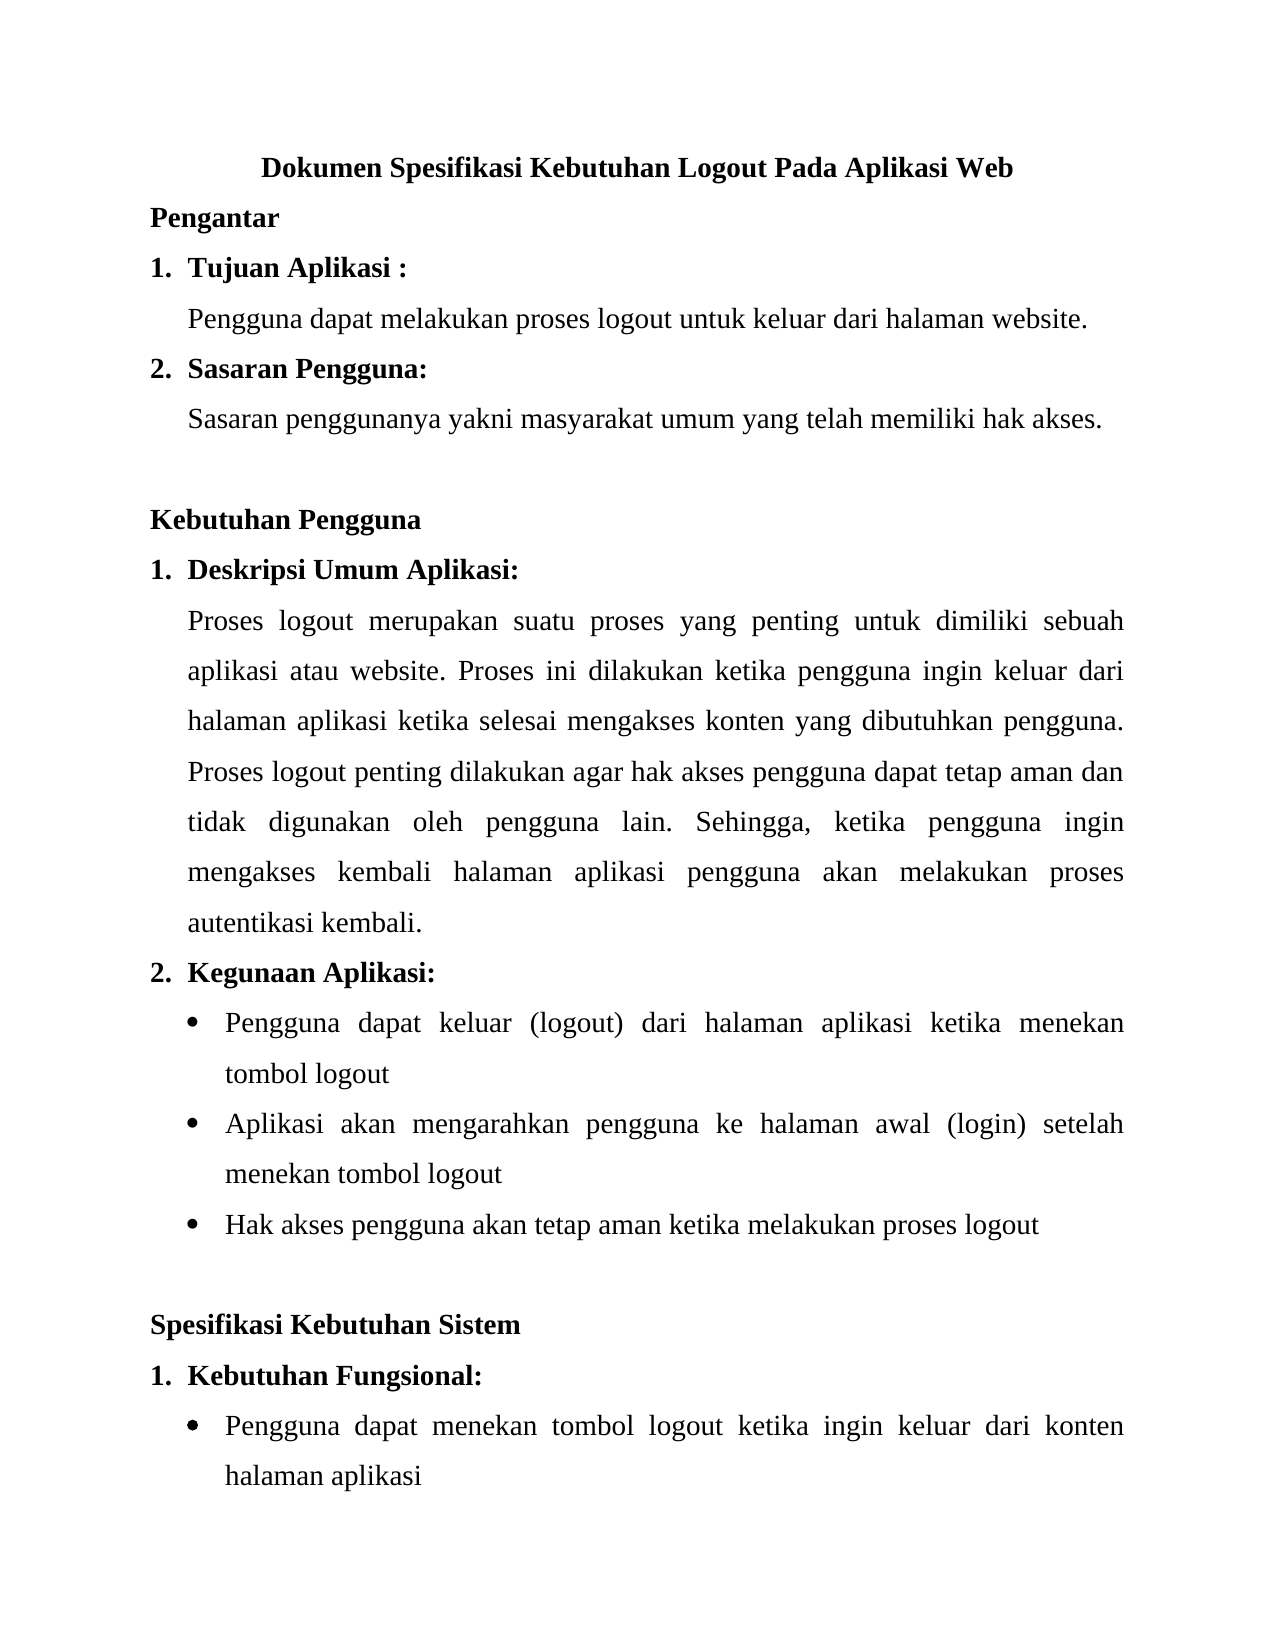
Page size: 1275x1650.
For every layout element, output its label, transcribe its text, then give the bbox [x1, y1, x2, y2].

list Sasaran Pengguna: [150, 351, 1125, 385]
text Pengantar [150, 200, 1125, 234]
list Deskripsi Umum Aplikasi: [150, 552, 1125, 586]
list Kegunaan Aplikasi: [150, 955, 1125, 988]
list Tujuan Aplikasi : [150, 251, 1125, 284]
text Spesifikasi Kebutuhan Sistem [150, 1307, 1125, 1341]
list Pengguna dapat keluar (logout) dari halaman aplikasi ketika menekan tombol logout [187, 1005, 1125, 1089]
list Proses logout merupakan suatu proses yang penting untuk dimiliki sebuah aplikasi atau website. Proses ini dilakukan ketika pengguna ingin keluar dari halaman aplikasi ketika selesai mengakses konten yang dibutuhkan pengguna. Proses logout penting dilakukan agar hak akses pengguna dapat tetap aman dan tidak digunakan oleh pengguna lain. Sehingga, ketika pengguna ingin mengakses kembali halaman aplikasi pengguna akan melakukan proses autentikasi kembali. [187, 603, 1125, 938]
text Dokumen Spesifikasi Kebutuhan Logout Pada Aplikasi Web [150, 150, 1125, 183]
list Pengguna dapat melakukan proses logout untuk keluar dari halaman website. [187, 301, 1125, 334]
list Sasaran penggunanya yakni masyarakat umum yang telah memiliki hak akses. [187, 402, 1125, 435]
list Aplikasi akan mengarahkan pengguna ke halaman awal (login) setelah menekan tombol logout [187, 1106, 1125, 1190]
text Kebutuhan Pengguna [150, 502, 1125, 536]
list Pengguna dapat menekan tombol logout ketika ingin keluar dari konten halaman aplikasi [187, 1408, 1125, 1492]
list Kebutuhan Fungsional: [150, 1358, 1125, 1391]
list Hak akses pengguna akan tetap aman ketika melakukan proses logout [187, 1207, 1125, 1240]
